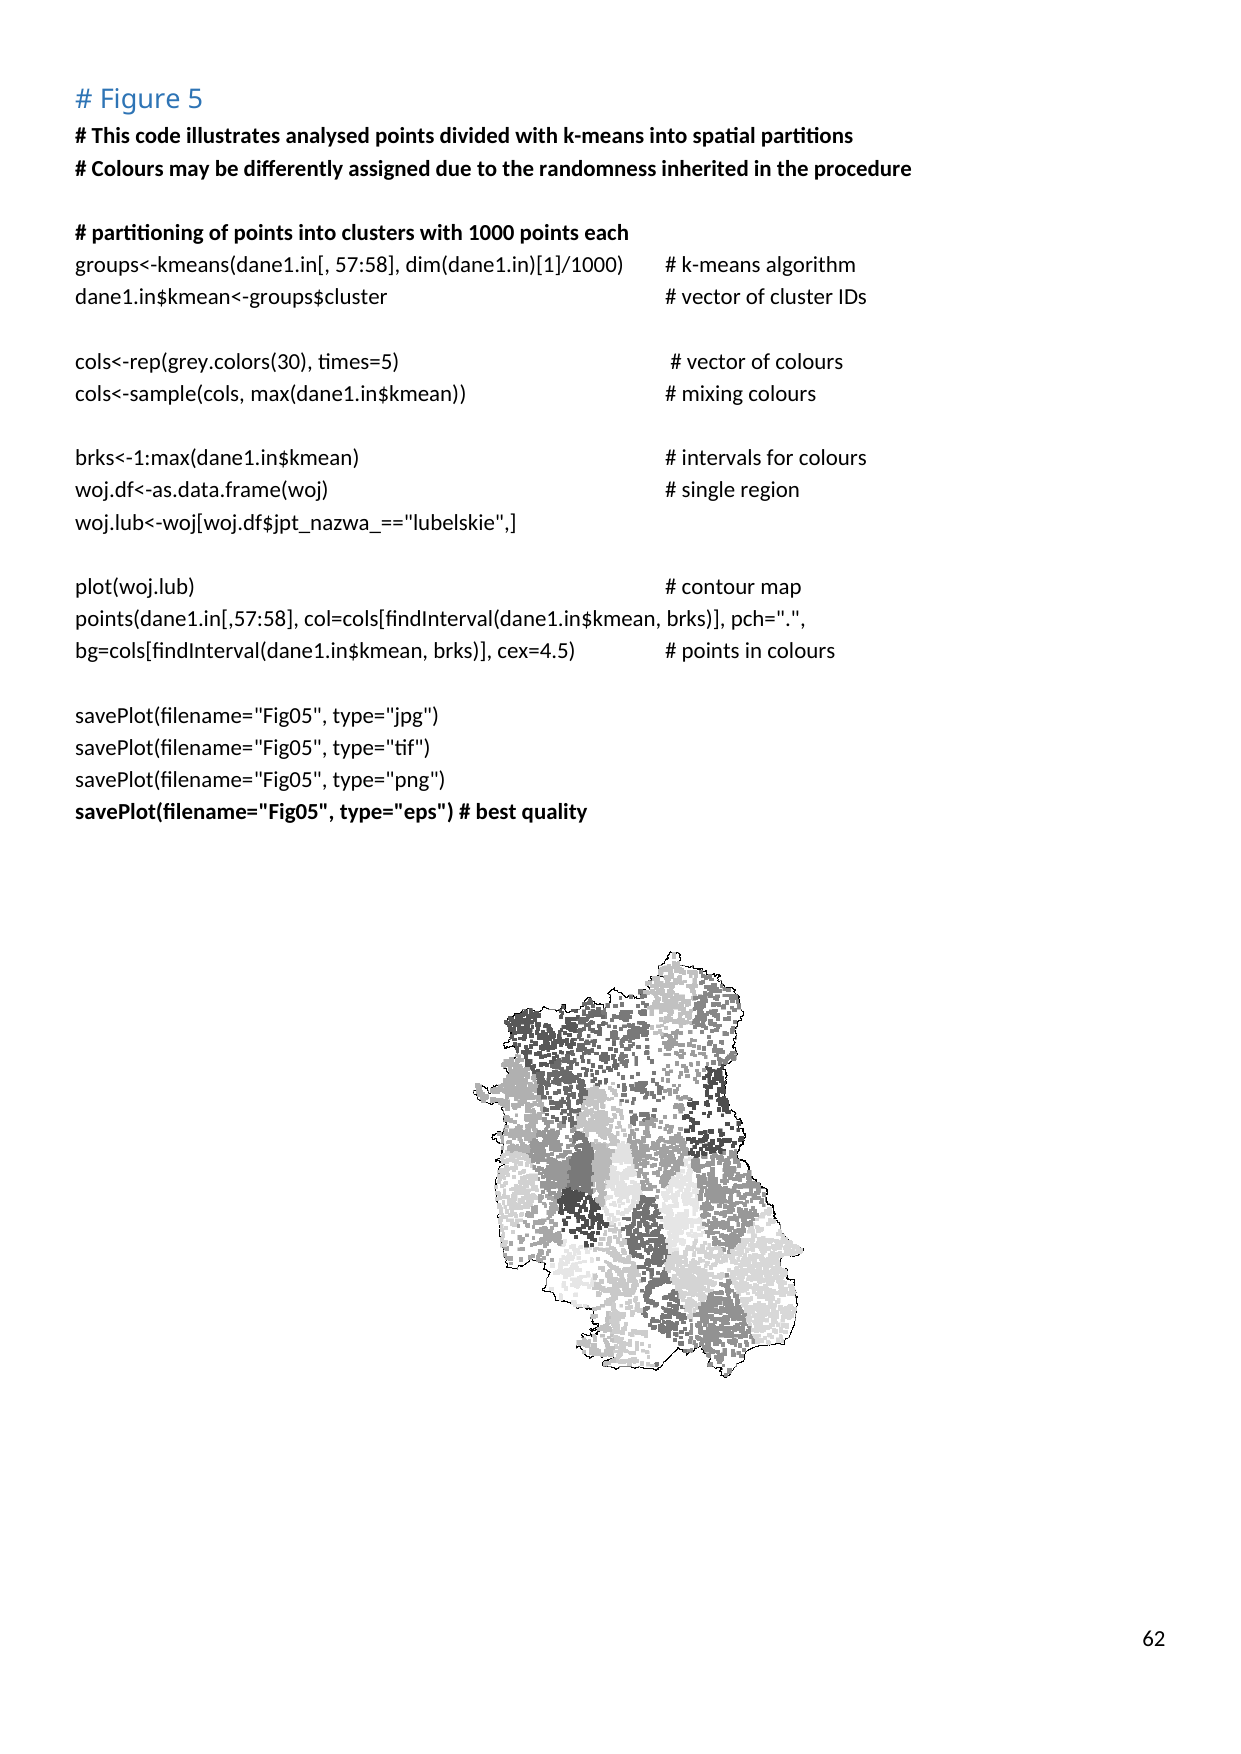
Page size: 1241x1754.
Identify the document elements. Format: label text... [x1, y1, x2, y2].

text points(dane1.in[,57:58], col=cols[findInterval(dane1.in$kmean, brks)], pch=".", bg=cols[findInterval(dane1.in$kmean, brks)], cex=4.5) # points in colours [75, 604, 1165, 664]
text groups<-kmeans(dane1.in[, 57:58], dim(dane1.in)[1]/1000) # k-means algorithm [75, 250, 1165, 278]
text savePlot(filename="Fig05", type="eps") # best quality [75, 797, 1165, 826]
text plot(woj.lub) # contour map [75, 572, 1165, 600]
text woj.lub<-woj[woj.df$jpt_nazwa_=="lubelskie",] [75, 508, 1165, 536]
text savePlot(filename="Fig05", type="png") [75, 765, 1165, 793]
text savePlot(filename="Fig05", type="tif") [75, 733, 1165, 761]
text brks<-1:max(dane1.in$kmean) # intervals for colours [75, 443, 1165, 471]
text savePlot(filename="Fig05", type="jpg") [75, 701, 1165, 729]
subtitle # Figure 5 [75, 79, 1165, 116]
text cols<-rep(grey.colors(30), times=5) # vector of colours [75, 347, 1165, 375]
text # Colours may be differently assigned due to the randomness inherited in the procedure [75, 154, 1165, 182]
text woj.df<-as.data.frame(woj) # single region [75, 476, 1165, 504]
picture [328, 861, 912, 1486]
text # partitioning of points into clusters with 1000 points each [75, 218, 1165, 246]
text cols<-sample(cols, max(dane1.in$kmean)) # mixing colours [75, 379, 1165, 407]
text dane1.in$kmean<-groups$cluster # vector of cluster IDs [75, 282, 1165, 311]
text # This code illustrates analysed points divided with k-means into spatial partitions [75, 122, 1165, 149]
